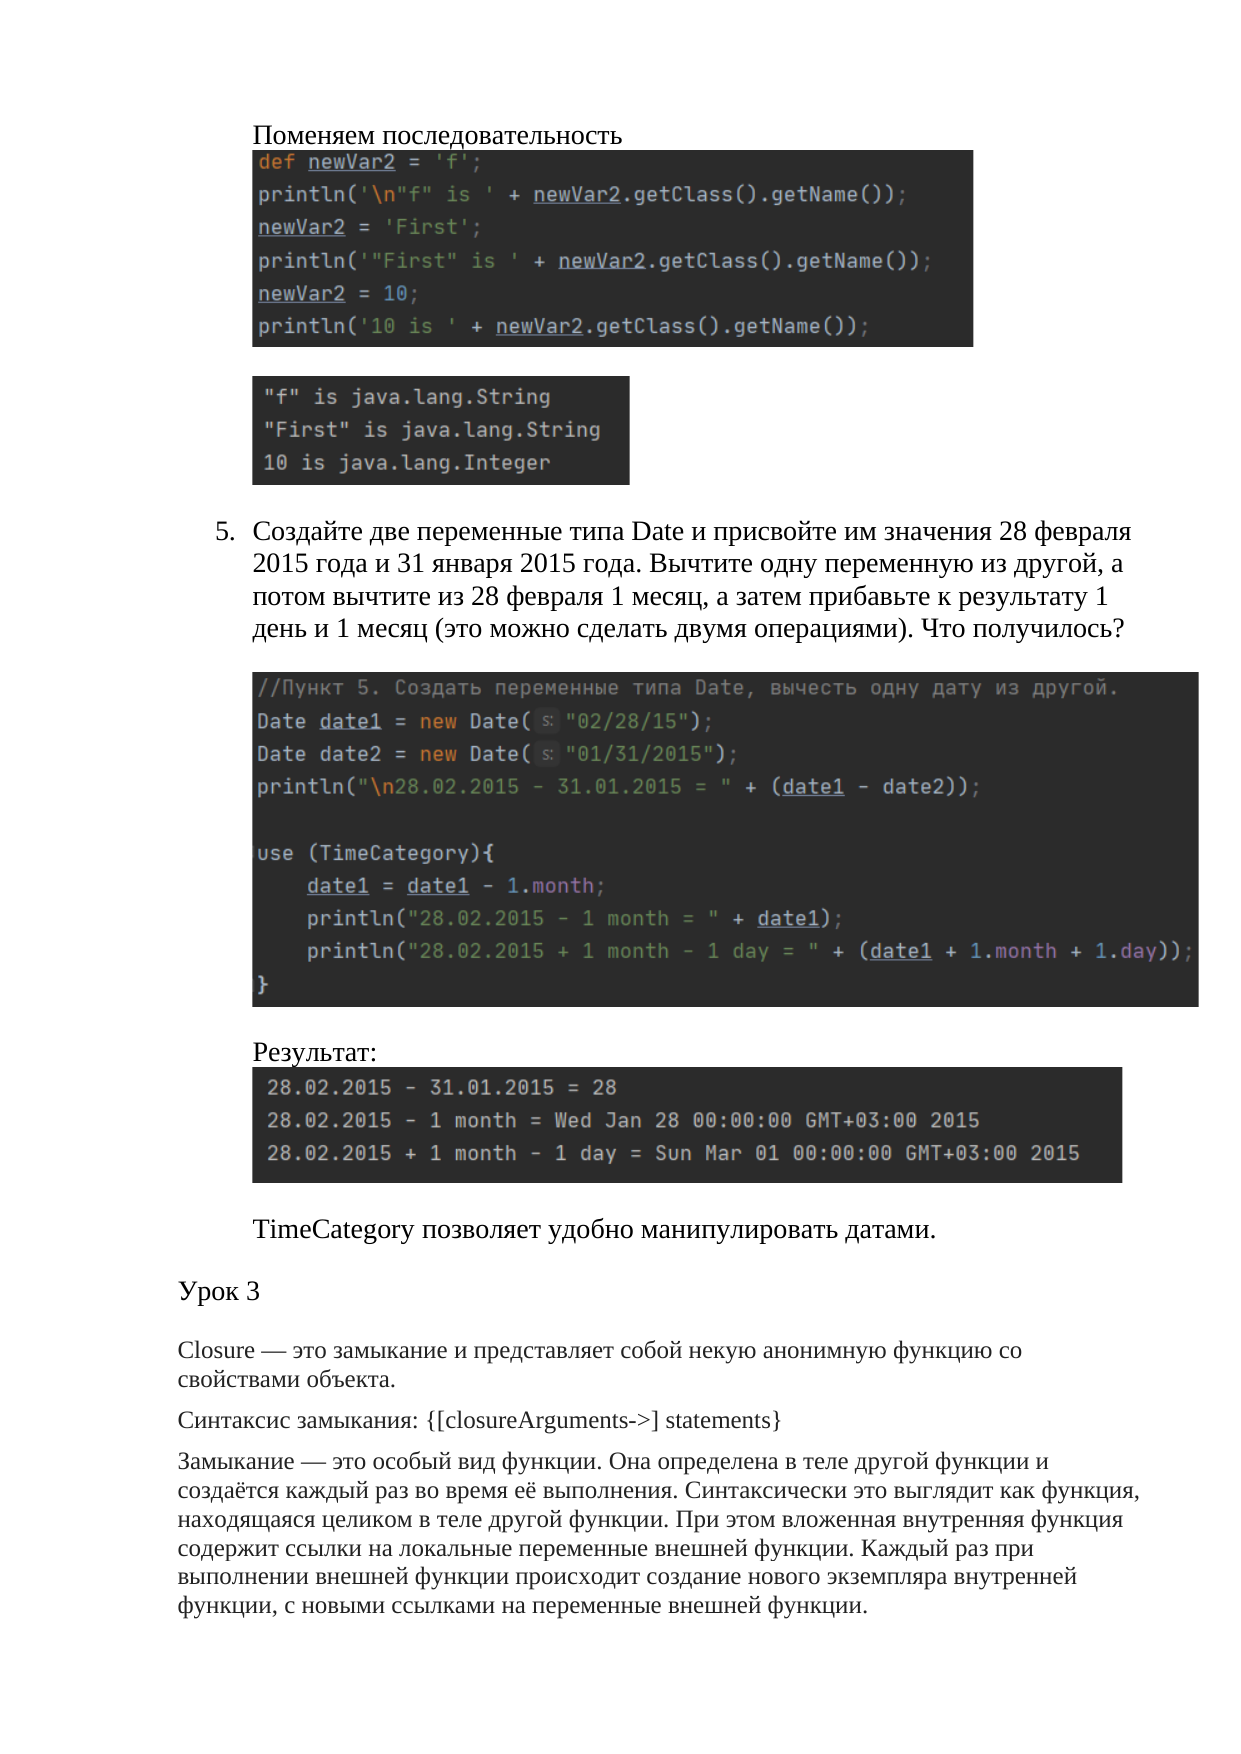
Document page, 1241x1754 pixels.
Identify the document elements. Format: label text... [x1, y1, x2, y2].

picture [252, 672, 1199, 1007]
text Урок 3 [177, 1274, 1152, 1306]
text Синтаксис замыкания: {[closureArguments->] statements} [177, 1405, 1152, 1434]
text Closure — это замыкание и представляет собой некую анонимную функцию со свойствами объекта. [177, 1335, 1152, 1393]
picture [252, 150, 974, 347]
list Создайте две переменные типа Date и присвойте им значения 28 февраля 2015 года и 31 января 2015 года. Вычтите одну переменную из другой, а потом вычтите из 28 февраля 1 месяц, а затем прибавьте к результату 1 день и 1 месяц (это можно сделать двумя операциями). Что получилось? [215, 514, 1152, 643]
text Замыкание — это особый вид функции. Она определена в теле другой функции и создаётся каждый раз во время её выполнения. Синтаксически это выглядит как функция, находящаяся целиком в теле другой функции. При этом вложенная внутренняя функция содержит ссылки на локальные переменные внешней функции. Каждый раз при выполнении внешней функции происходит создание нового экземпляра внутренней функции, с новыми ссылками на переменные внешней функции. [868, 1446, 1152, 1619]
picture [252, 1067, 1123, 1183]
text TimeCategory позволяет удобно манипулировать датами. [252, 1212, 1152, 1244]
picture [252, 376, 630, 485]
